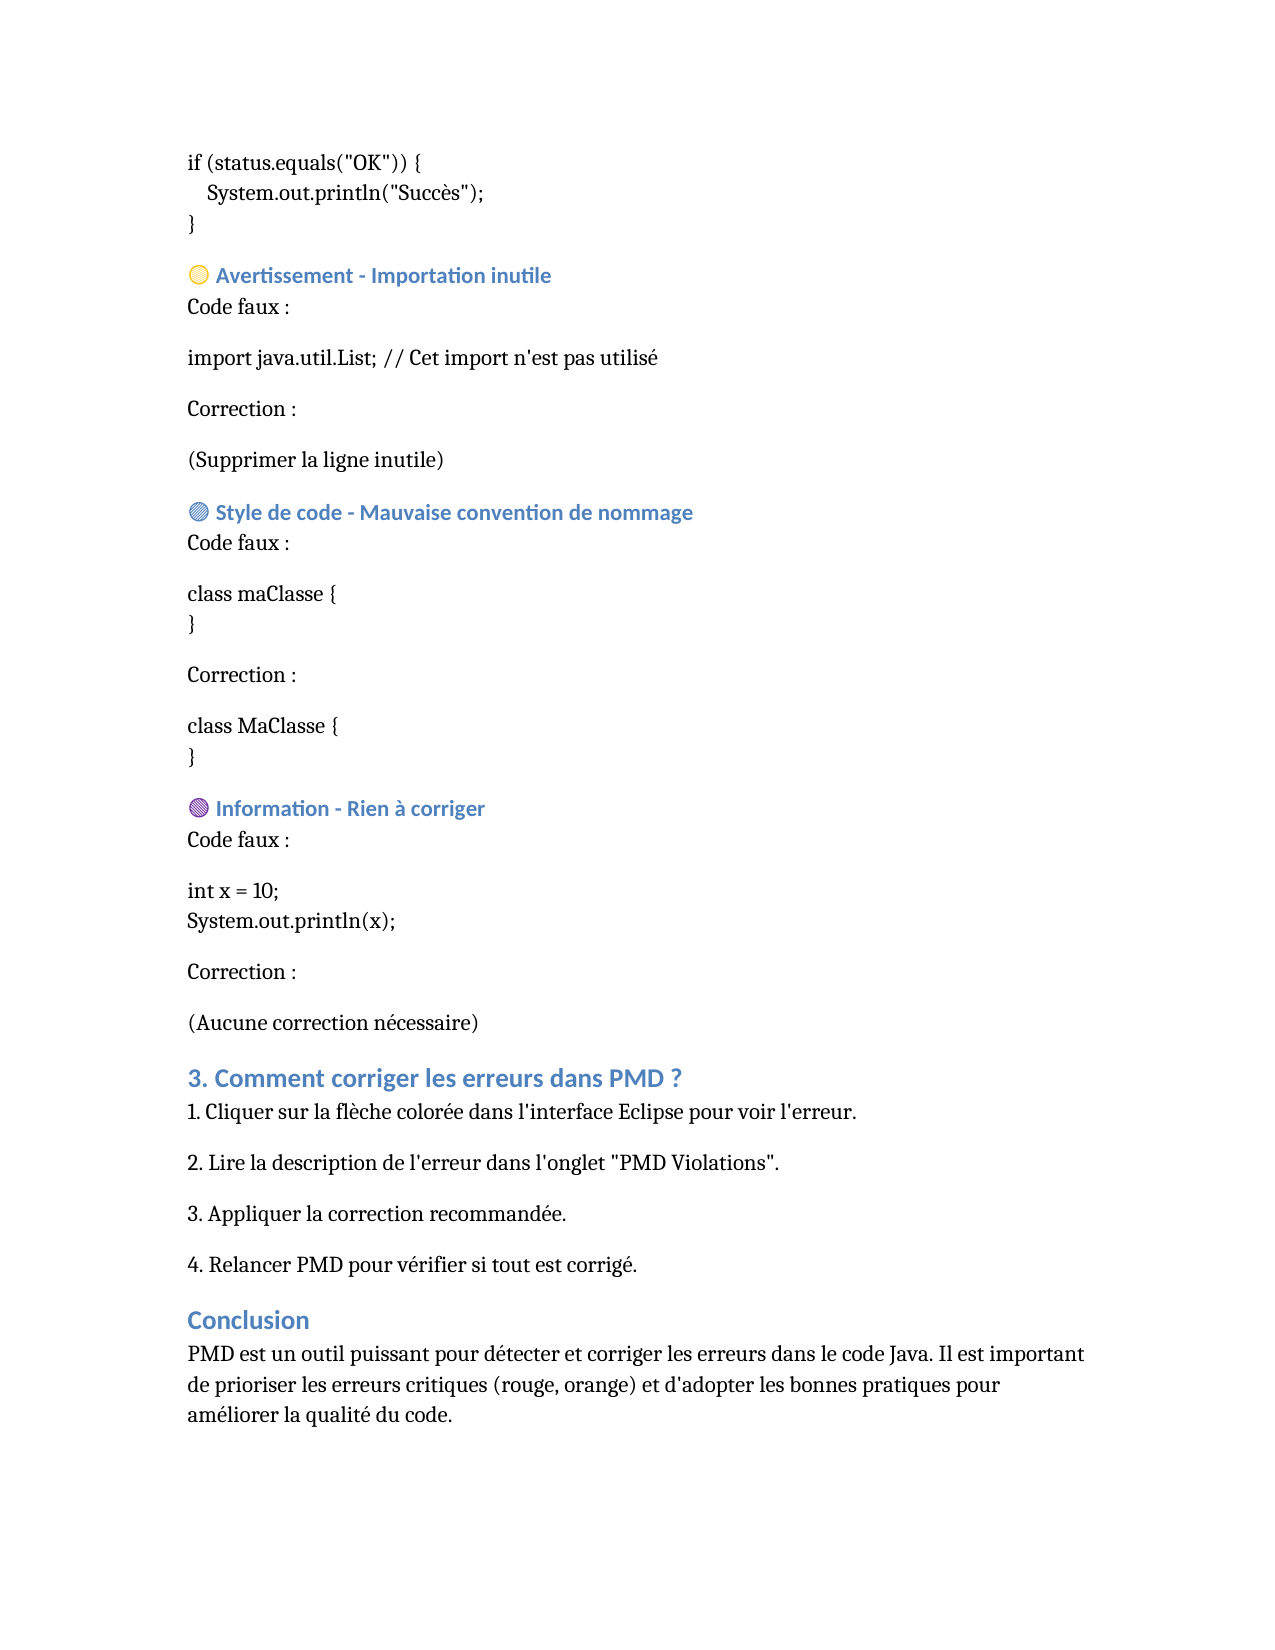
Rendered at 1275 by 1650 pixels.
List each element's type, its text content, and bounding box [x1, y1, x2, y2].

text Code faux : [187, 530, 1087, 556]
text int x = 10; System.out.println(x); [187, 878, 1087, 934]
subtitle 🟣 Style de code - Mauvaise convention de nommage [187, 498, 1087, 526]
text Code faux : [187, 827, 1087, 853]
subtitle 🟡 Avertissement - Importation inutile [187, 261, 1087, 289]
text Correction : [187, 396, 1087, 422]
text 1. Cliquer sur la flèche colorée dans l'interface Eclipse pour voir l'erreur. [187, 1099, 1087, 1125]
subtitle 🟢 Information - Rien à corriger [187, 794, 1087, 823]
subtitle 3. Comment corriger les erreurs dans PMD ? [187, 1061, 1087, 1094]
text 3. Appliquer la correction recommandée. [187, 1201, 1087, 1227]
text import java.util.List; // Cet import n'est pas utilisé [187, 345, 1087, 371]
text (Aucune correction nécessaire) [187, 1010, 1087, 1036]
text 2. Lire la description de l'erreur dans l'onglet "PMD Violations". [187, 1150, 1087, 1176]
text Correction : [187, 959, 1087, 985]
text 4. Relancer PMD pour vérifier si tout est corrigé. [187, 1252, 1087, 1278]
text PMD est un outil puissant pour détecter et corriger les erreurs dans le code Java. Il est important de prioriser les erreurs critiques (rouge, orange) et d'adopter les bonnes pratiques pour améliorer la qualité du code. [187, 1341, 1087, 1428]
text Correction : [187, 662, 1087, 689]
text Code faux : [187, 294, 1087, 320]
text if (status.equals("OK")) { System.out.println("Succès"); } [187, 150, 1087, 237]
subtitle Conclusion [187, 1303, 1087, 1336]
text class maClasse { } [187, 581, 1087, 638]
text (Supprimer la ligne inutile) [187, 447, 1087, 473]
text class MaClasse { } [187, 713, 1087, 770]
